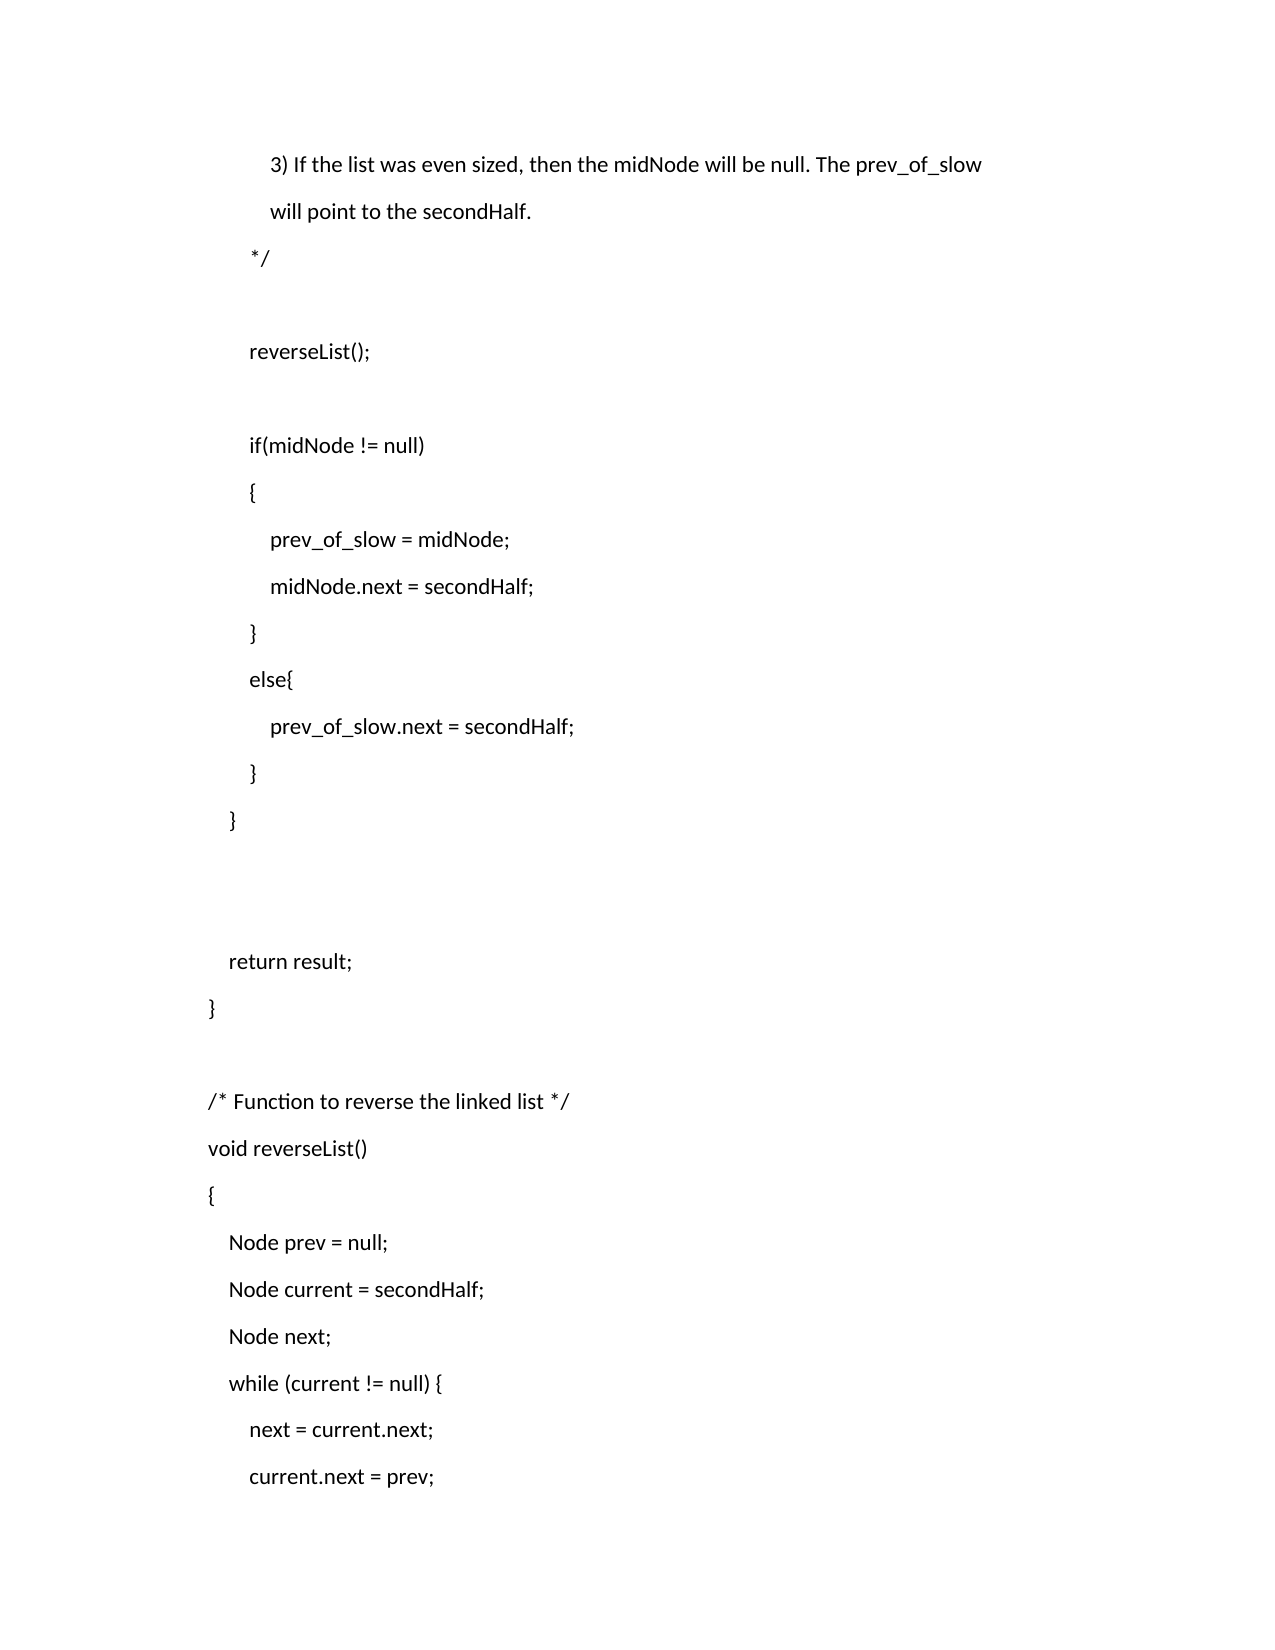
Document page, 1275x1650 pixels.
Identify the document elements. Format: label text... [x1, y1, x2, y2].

text will point to the secondHalf. [187, 197, 1125, 225]
text { [187, 478, 1125, 506]
text if(midNode != null) [187, 431, 1125, 459]
text while (current != null) { [187, 1369, 1125, 1397]
text 3) If the list was even sized, then the midNode will be null. The prev_of_slow [187, 150, 1125, 178]
text midNode.next = secondHalf; [187, 572, 1125, 600]
text Node current = secondHalf; [187, 1275, 1125, 1303]
text else{ [187, 666, 1125, 694]
text } [187, 994, 1125, 1022]
text Node prev = null; [187, 1228, 1125, 1256]
text } [187, 619, 1125, 647]
text return result; [187, 947, 1125, 975]
text prev_of_slow = midNode; [187, 525, 1125, 553]
text next = current.next; [187, 1416, 1125, 1444]
text /* Function to reverse the linked list */ [187, 1087, 1125, 1116]
text void reverseList() [187, 1134, 1125, 1162]
text reverseList(); [187, 337, 1125, 366]
text } [187, 806, 1125, 834]
text prev_of_slow.next = secondHalf; [187, 712, 1125, 741]
text */ [187, 244, 1125, 272]
text } [187, 759, 1125, 787]
text current.next = prev; [187, 1462, 1125, 1491]
text { [187, 1181, 1125, 1209]
text Node next; [187, 1322, 1125, 1350]
